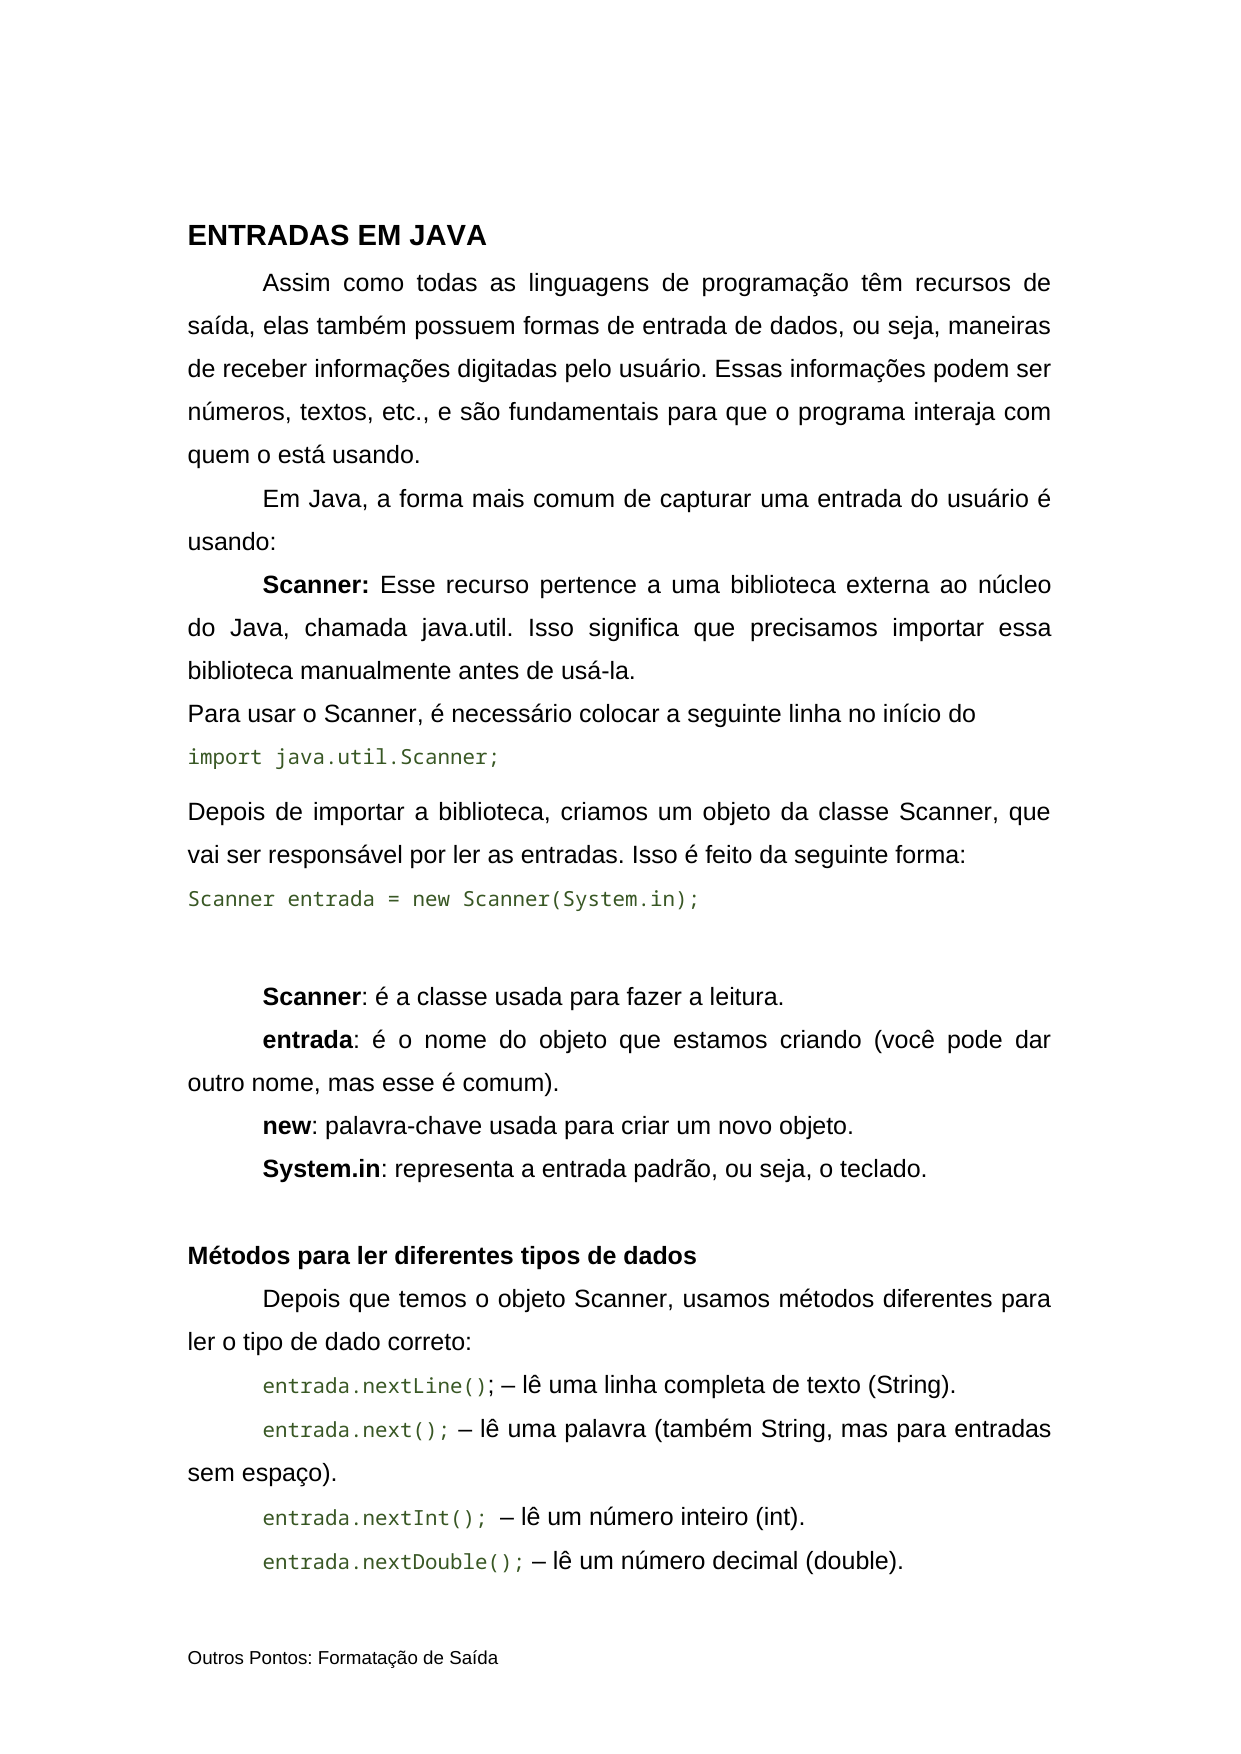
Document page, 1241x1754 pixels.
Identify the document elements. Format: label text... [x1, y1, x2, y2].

text Métodos para ler diferentes tipos de dados [187, 1241, 1053, 1269]
text System.in: representa a entrada padrão, ou seja, o teclado. [187, 1154, 1053, 1183]
subtitle ENTRADAS EM JAVA [187, 218, 1053, 251]
text entrada: é o nome do objeto que estamos criando (você pode dar outro nome, mas esse é comum). [187, 1025, 1053, 1097]
text Scanner: Esse recurso pertence a uma biblioteca externa ao núcleo do Java, chamada java.util. Isso significa que precisamos importar essa biblioteca manualmente antes de usá-la. [187, 570, 1053, 685]
text Scanner entrada = new Scanner(System.in); [187, 884, 1053, 912]
text new: palavra-chave usada para criar um novo objeto. [187, 1111, 1053, 1140]
text entrada.nextDouble(); – lê um número decimal (double). [187, 1546, 1053, 1575]
text Para usar o Scanner, é necessário colocar a seguinte linha no início do [187, 699, 1053, 728]
text Depois de importar a biblioteca, criamos um objeto da classe Scanner, que vai ser responsável por ler as entradas. Isso é feito da seguinte forma: [187, 797, 1053, 869]
text Assim como todas as linguagens de programação têm recursos de saída, elas também possuem formas de entrada de dados, ou seja, maneiras de receber informações digitadas pelo usuário. Essas informações podem ser números, textos, etc., e são fundamentais para que o programa interaja com quem o está usando. [187, 268, 1053, 469]
text entrada.nextInt(); – lê um número inteiro (int). [187, 1501, 1053, 1531]
text Scanner: é a classe usada para fazer a leitura. [187, 982, 1053, 1011]
text Depois que temos o objeto Scanner, usamos métodos diferentes para ler o tipo de dado correto: [187, 1284, 1053, 1356]
text entrada.nextLine(); – lê uma linha completa de texto (String). [187, 1370, 1053, 1399]
text entrada.next(); – lê uma palavra (também String, mas para entradas sem espaço). [187, 1414, 1053, 1487]
text import java.util.Scanner; [187, 742, 1053, 771]
text Em Java, a forma mais comum de capturar uma entrada do usuário é usando: [187, 483, 1053, 555]
